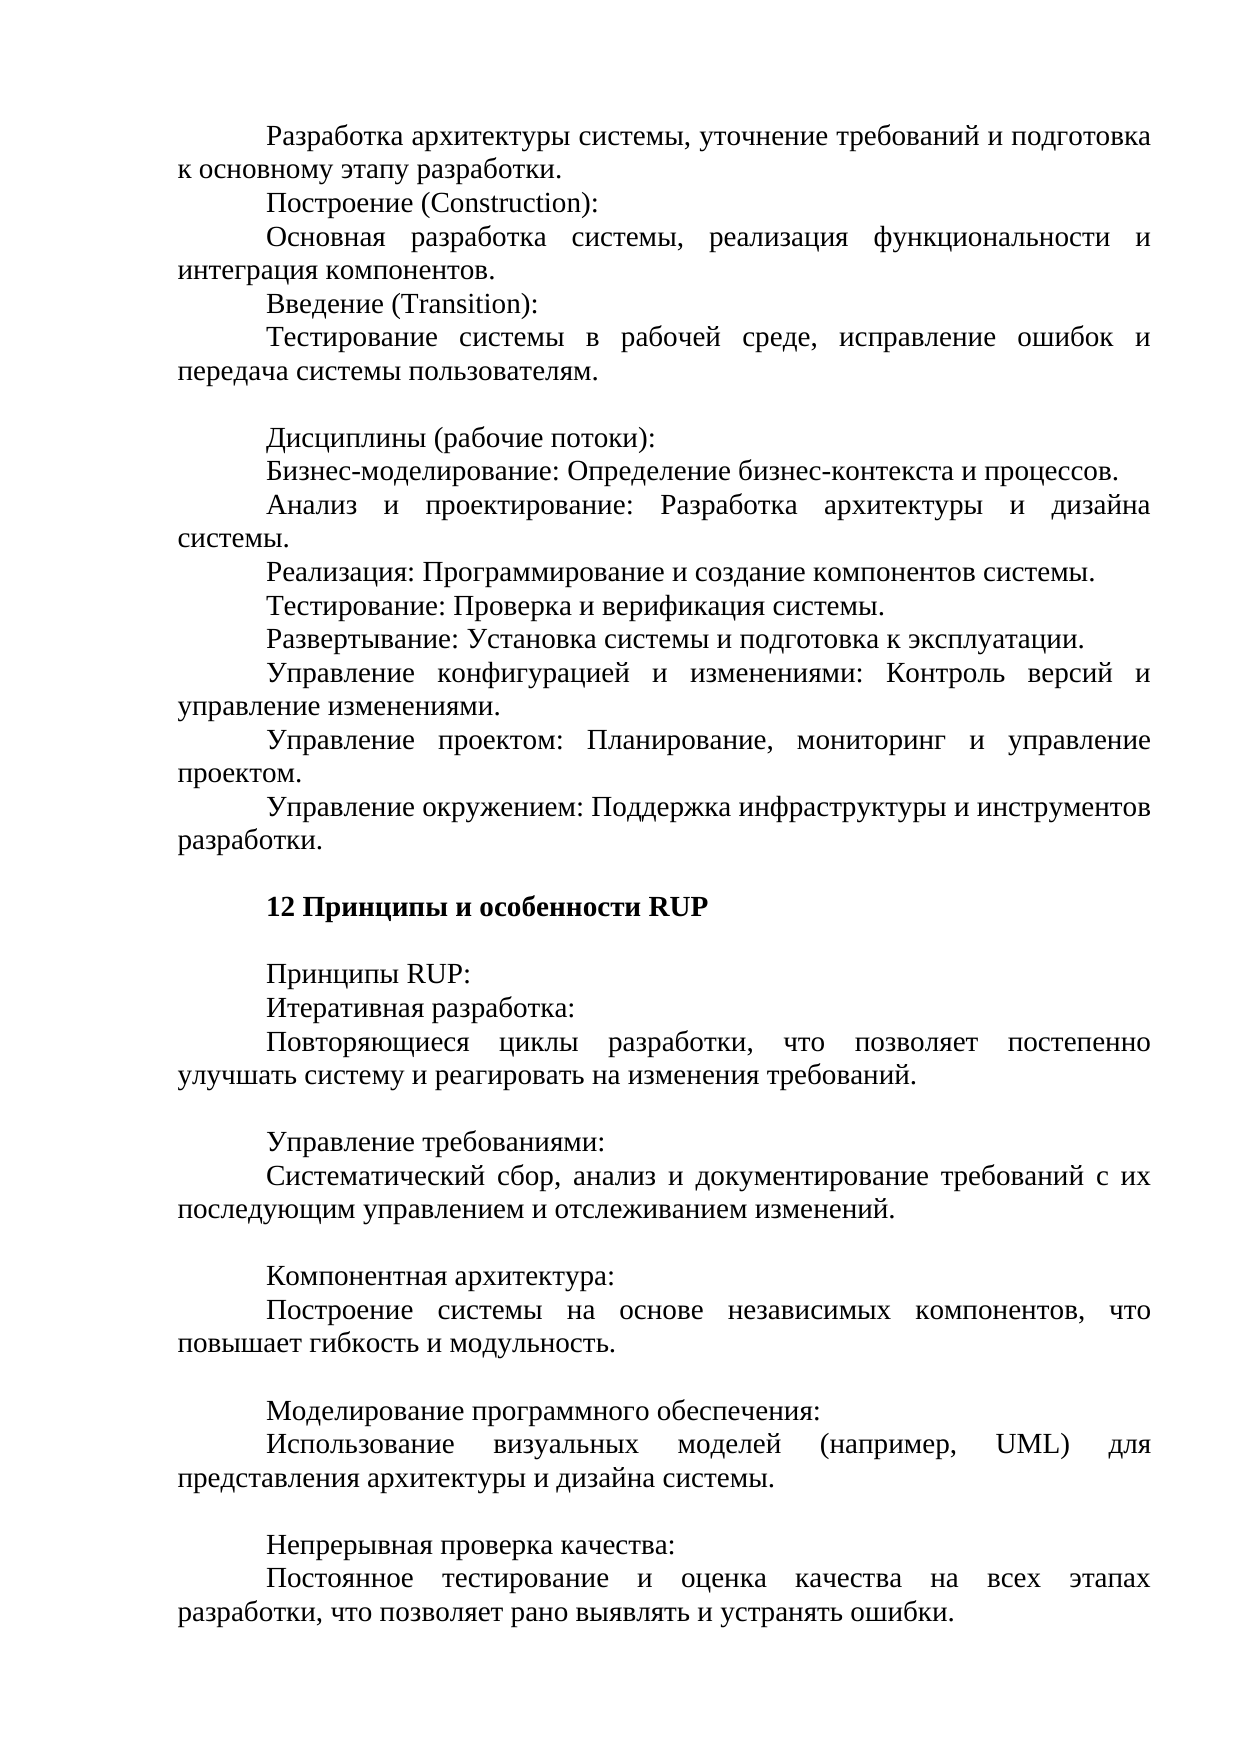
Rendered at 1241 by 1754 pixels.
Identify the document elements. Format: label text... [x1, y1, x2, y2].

text Управление окружением: Поддержка инфраструктуры и инструментов разработки. [177, 789, 1152, 856]
text Использование визуальных моделей (например, UML) для представления архитектуры и дизайна системы. [177, 1426, 1152, 1493]
text Компонентная архитектура: [177, 1258, 1152, 1292]
text Моделирование программного обеспечения: [177, 1393, 1152, 1426]
text Дисциплины (рабочие потоки): [177, 420, 1152, 453]
text Реализация: Программирование и создание компонентов системы. [177, 554, 1152, 588]
text Бизнес-моделирование: Определение бизнес-контекста и процессов. [177, 453, 1152, 487]
text Непрерывная проверка качества: [177, 1527, 1152, 1560]
text Основная разработка системы, реализация функциональности и интеграция компонентов. [177, 219, 1152, 286]
text Управление конфигурацией и изменениями: Контроль версий и управление изменениями. [177, 655, 1152, 722]
text Постоянное тестирование и оценка качества на всех этапах разработки, что позволяет рано выявлять и устранять ошибки. [177, 1560, 1152, 1627]
text Повторяющиеся циклы разработки, что позволяет постепенно улучшать систему и реагировать на изменения требований. [177, 1024, 1152, 1091]
text Систематический сбор, анализ и документирование требований с их последующим управлением и отслеживанием изменений. [177, 1158, 1152, 1225]
text Принципы RUP: [177, 957, 1152, 990]
text 12 Принципы и особенности RUP [177, 889, 1152, 923]
text Тестирование системы в рабочей среде, исправление ошибок и передача системы пользователям. [177, 319, 1152, 386]
text Итеративная разработка: [177, 990, 1152, 1024]
text Разработка архитектуры системы, уточнение требований и подготовка к основному этапу разработки. [177, 118, 1152, 185]
text Построение (Construction): [177, 185, 1152, 219]
text Введение (Transition): [177, 286, 1152, 319]
text Развертывание: Установка системы и подготовка к эксплуатации. [177, 621, 1152, 655]
text Тестирование: Проверка и верификация системы. [177, 588, 1152, 621]
text Построение системы на основе независимых компонентов, что повышает гибкость и модульность. [177, 1292, 1152, 1359]
text Управление проектом: Планирование, мониторинг и управление проектом. [177, 722, 1152, 789]
text Анализ и проектирование: Разработка архитектуры и дизайна системы. [177, 487, 1152, 554]
text Управление требованиями: [177, 1124, 1152, 1158]
